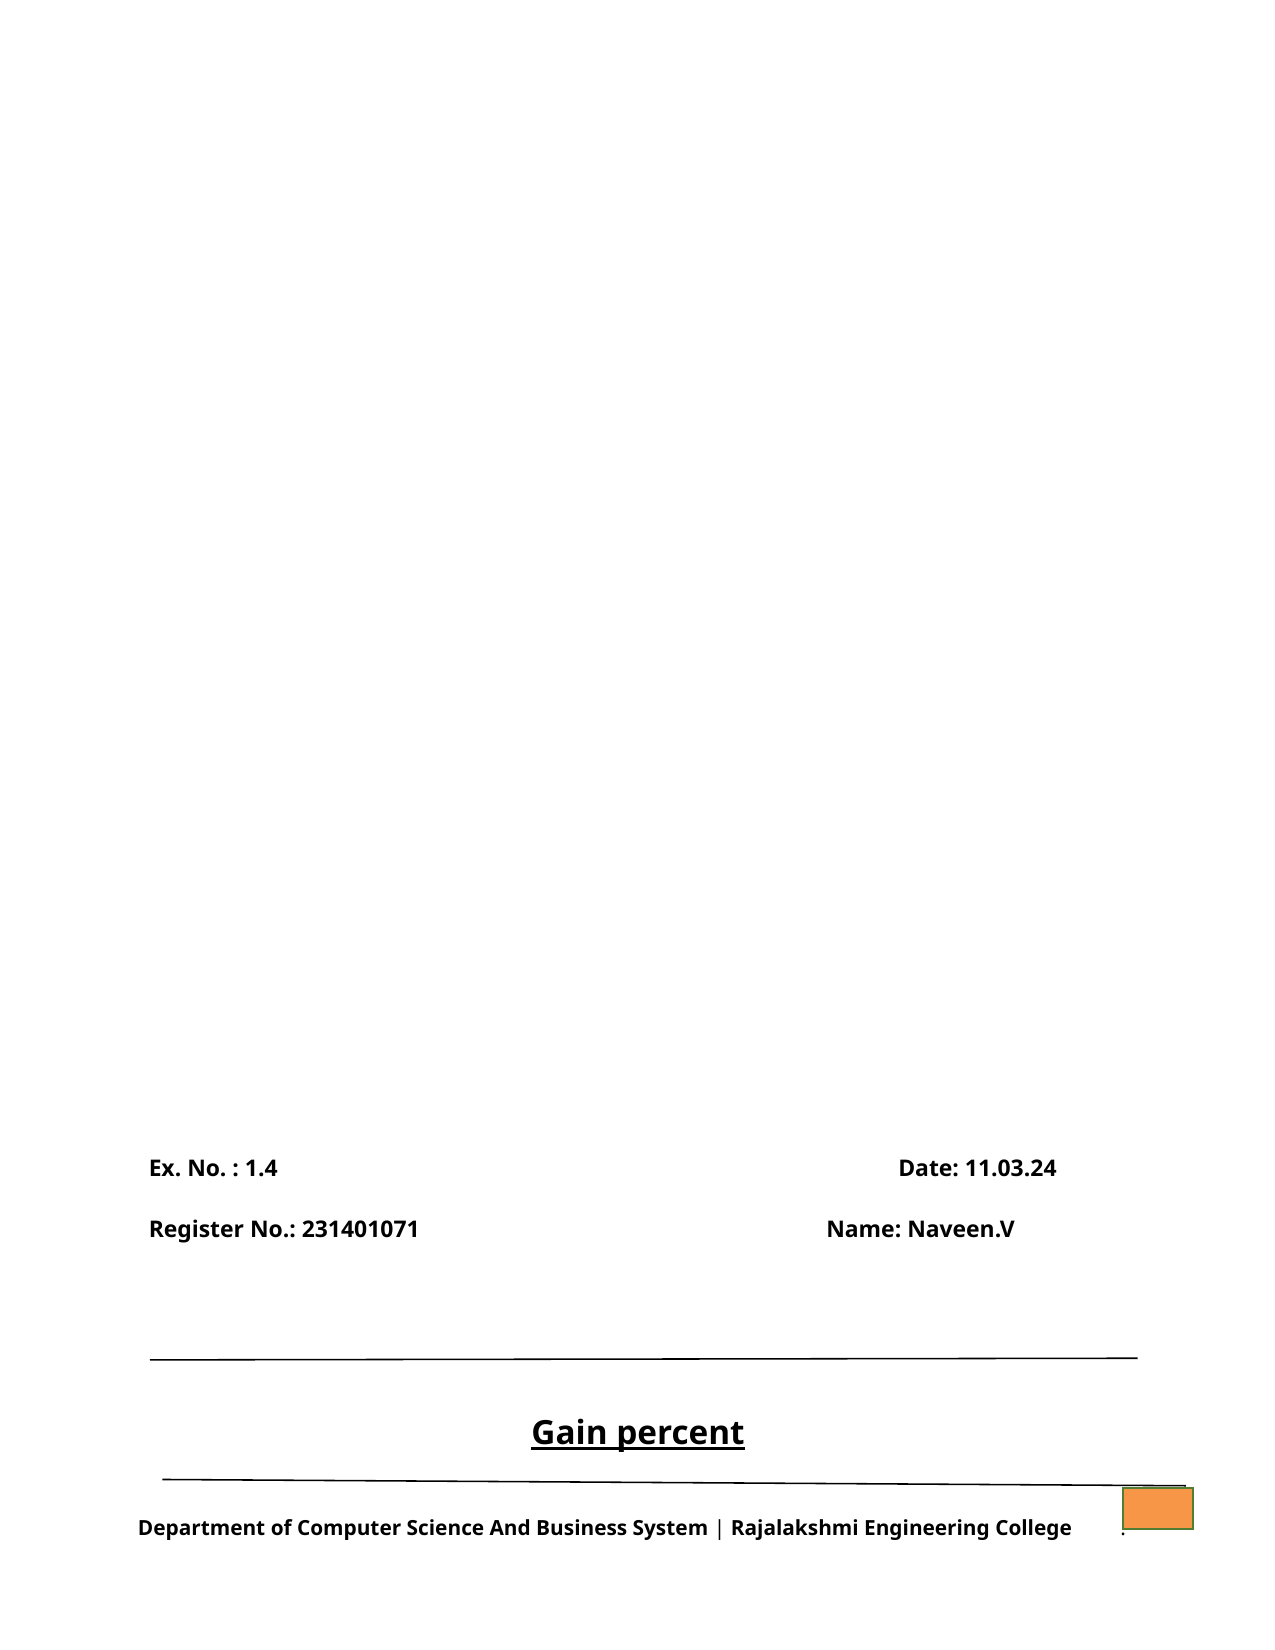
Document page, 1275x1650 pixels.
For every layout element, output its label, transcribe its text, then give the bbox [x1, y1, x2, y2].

subtitle Register No.: 231401071 Name: Naveen.V [148, 1213, 1132, 1244]
text Gain percent [150, 1409, 1126, 1454]
text Ex. No. : 1.4 Date: 11.03.24 [148, 1152, 1132, 1183]
